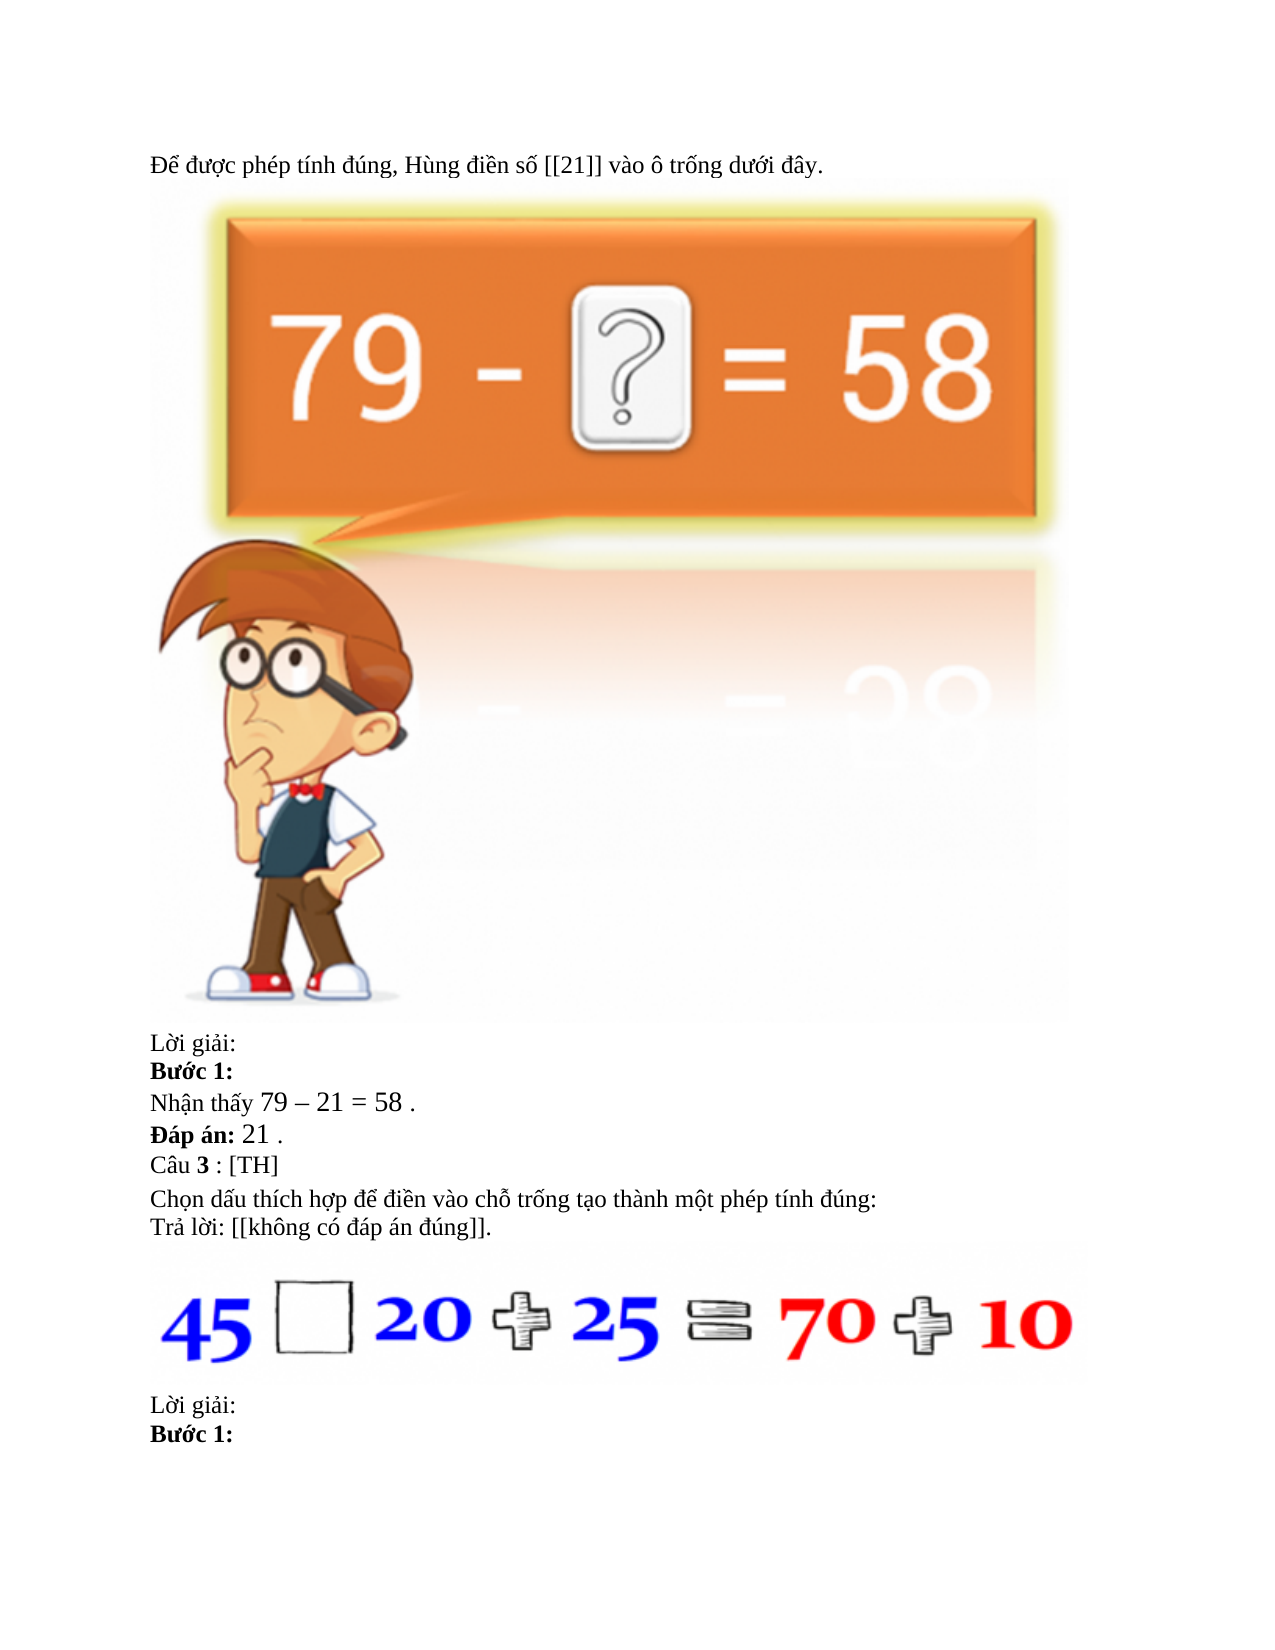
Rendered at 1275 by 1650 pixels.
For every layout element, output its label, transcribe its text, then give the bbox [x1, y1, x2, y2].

text Bước 1: [150, 1419, 1125, 1448]
text Câu 3 : [TH] [150, 1150, 1125, 1179]
picture [150, 1241, 1088, 1385]
text Nhận thấy 79 – 21 = 58 . Đáp án: 21 . [150, 1085, 1125, 1150]
text Lời giải: [150, 1390, 1125, 1419]
text Lời giải: [150, 1028, 1125, 1056]
text Bước 1: [150, 1056, 1125, 1085]
picture [150, 178, 1069, 1023]
